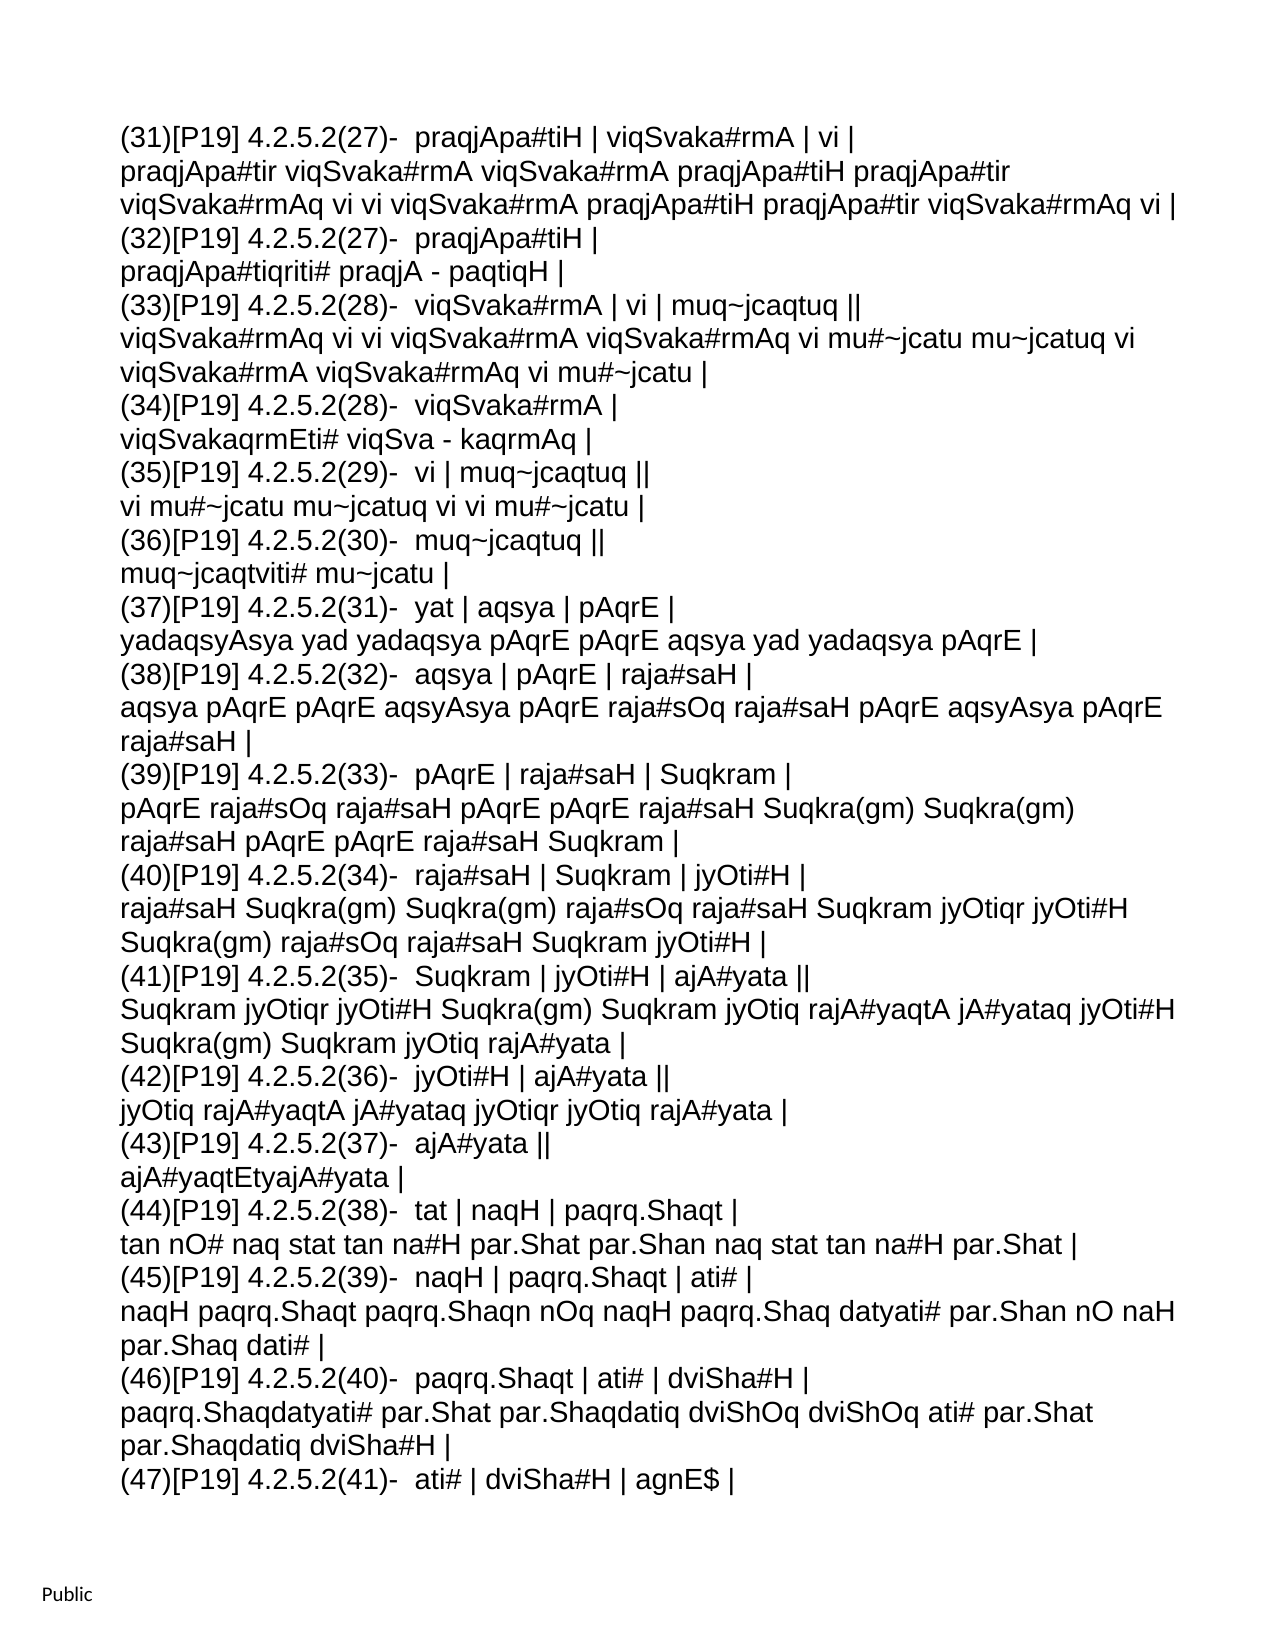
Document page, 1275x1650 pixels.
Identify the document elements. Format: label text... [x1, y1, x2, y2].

text (34)[P19] 4.2.5.2(28)- viqSvaka#rmA | [120, 388, 1200, 422]
text (32)[P19] 4.2.5.2(27)- praqjApa#tiH | [120, 221, 1200, 254]
text (47)[P19] 4.2.5.2(41)- ati# | dviSha#H | agnE$ | [120, 1462, 1200, 1495]
text (35)[P19] 4.2.5.2(29)- vi | muq~jcaqtuq || [120, 455, 1200, 489]
text (40)[P19] 4.2.5.2(34)- raja#saH | Suqkram | jyOti#H | [120, 858, 1200, 891]
text vi mu#~jcatu mu~jcatuq vi vi mu#~jcatu | [120, 489, 1200, 522]
text (38)[P19] 4.2.5.2(32)- aqsya | pAqrE | raja#saH | [120, 657, 1200, 690]
text Suqkram jyOtiqr jyOti#H Suqkra(gm) Suqkram jyOtiq rajA#yaqtA jA#yataq jyOti#H Suqkra(gm) Suqkram jyOtiq rajA#yata | [120, 992, 1200, 1059]
text ajA#yaqtEtyajA#yata | [120, 1160, 1200, 1193]
text (41)[P19] 4.2.5.2(35)- Suqkram | jyOti#H | ajA#yata || [120, 958, 1200, 992]
text tan nO# naq stat tan na#H par.Shat par.Shan naq stat tan na#H par.Shat | [120, 1227, 1200, 1260]
text (36)[P19] 4.2.5.2(30)- muq~jcaqtuq || [120, 522, 1200, 556]
text (45)[P19] 4.2.5.2(39)- naqH | paqrq.Shaqt | ati# | [120, 1260, 1200, 1294]
text viqSvaka#rmAq vi vi viqSvaka#rmA viqSvaka#rmAq vi mu#~jcatu mu~jcatuq vi viqSvaka#rmA viqSvaka#rmAq vi mu#~jcatu | [120, 321, 1200, 388]
text praqjApa#tiqriti# praqjA - paqtiqH | [120, 254, 1200, 288]
text praqjApa#tir viqSvaka#rmA viqSvaka#rmA praqjApa#tiH praqjApa#tir viqSvaka#rmAq vi vi viqSvaka#rmA praqjApa#tiH praqjApa#tir viqSvaka#rmAq vi | [120, 153, 1200, 221]
text muq~jcaqtviti# mu~jcatu | [120, 556, 1200, 589]
text pAqrE raja#sOq raja#saH pAqrE pAqrE raja#saH Suqkra(gm) Suqkra(gm) raja#saH pAqrE pAqrE raja#saH Suqkram | [120, 791, 1200, 858]
text (42)[P19] 4.2.5.2(36)- jyOti#H | ajA#yata || [120, 1059, 1200, 1093]
text yadaqsyAsya yad yadaqsya pAqrE pAqrE aqsya yad yadaqsya pAqrE | [120, 623, 1200, 657]
text naqH paqrq.Shaqt paqrq.Shaqn nOq naqH paqrq.Shaq datyati# par.Shan nO naH par.Shaq dati# | [120, 1294, 1200, 1361]
text (37)[P19] 4.2.5.2(31)- yat | aqsya | pAqrE | [120, 589, 1200, 623]
text paqrq.Shaqdatyati# par.Shat par.Shaqdatiq dviShOq dviShOq ati# par.Shat par.Shaqdatiq dviSha#H | [120, 1394, 1200, 1462]
text (44)[P19] 4.2.5.2(38)- tat | naqH | paqrq.Shaqt | [120, 1193, 1200, 1227]
text (31)[P19] 4.2.5.2(27)- praqjApa#tiH | viqSvaka#rmA | vi | [120, 120, 1200, 153]
text aqsya pAqrE pAqrE aqsyAsya pAqrE raja#sOq raja#saH pAqrE aqsyAsya pAqrE raja#saH | [120, 690, 1200, 757]
text (39)[P19] 4.2.5.2(33)- pAqrE | raja#saH | Suqkram | [120, 757, 1200, 791]
text (46)[P19] 4.2.5.2(40)- paqrq.Shaqt | ati# | dviSha#H | [120, 1361, 1200, 1394]
text jyOtiq rajA#yaqtA jA#yataq jyOtiqr jyOtiq rajA#yata | [120, 1093, 1200, 1126]
text raja#saH Suqkra(gm) Suqkra(gm) raja#sOq raja#saH Suqkram jyOtiqr jyOti#H Suqkra(gm) raja#sOq raja#saH Suqkram jyOti#H | [120, 891, 1200, 958]
text (33)[P19] 4.2.5.2(28)- viqSvaka#rmA | vi | muq~jcaqtuq || [120, 288, 1200, 321]
text (43)[P19] 4.2.5.2(37)- ajA#yata || [120, 1126, 1200, 1160]
text viqSvakaqrmEti# viqSva - kaqrmAq | [120, 422, 1200, 455]
